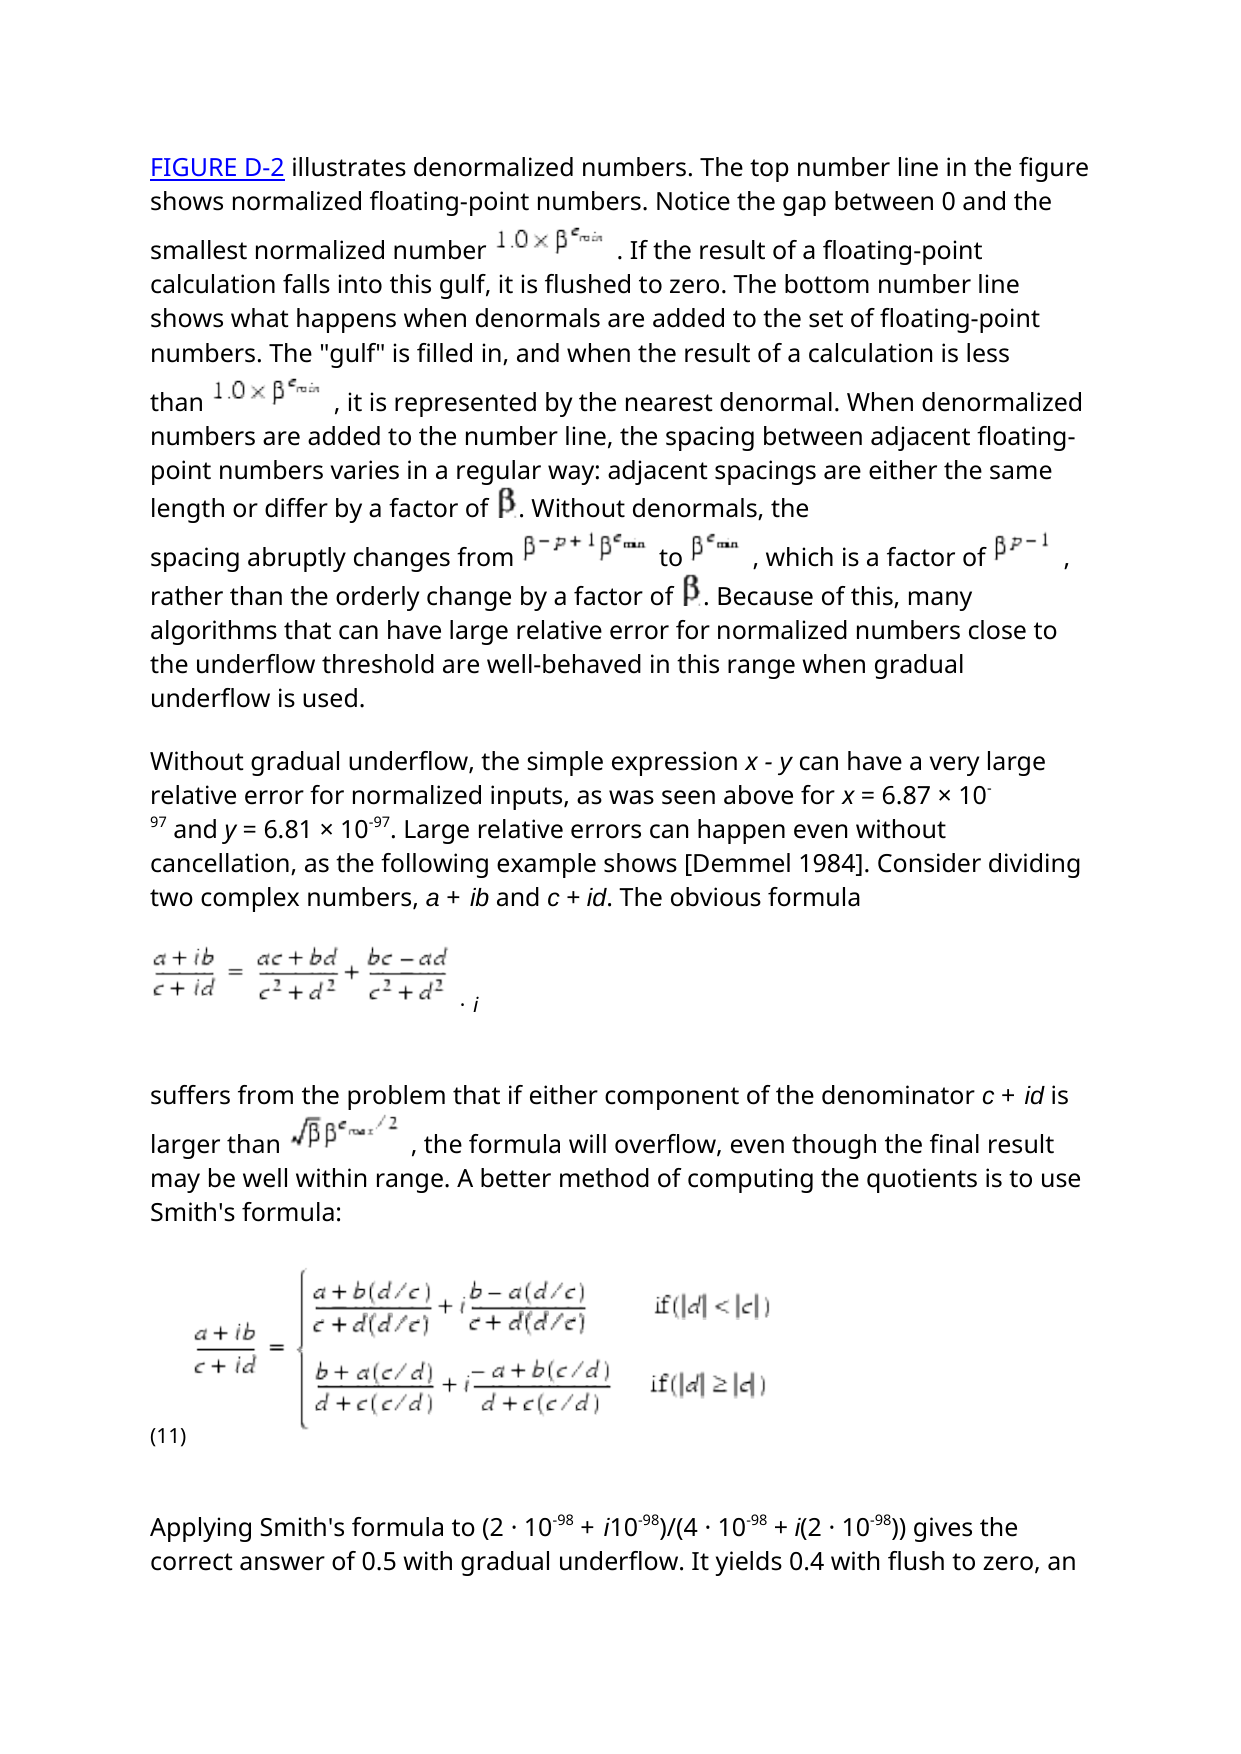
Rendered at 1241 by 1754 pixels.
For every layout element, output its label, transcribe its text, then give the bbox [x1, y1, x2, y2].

picture [495, 486, 519, 518]
picture [992, 529, 1057, 567]
picture [191, 1258, 780, 1444]
text FIGURE D-2 illustrates denormalized numbers. The top number line in the figure shows normalized floating-point numbers. Notice the gap between 0 and the smallest normalized number . If the result of a floating-point calculation falls into this gulf, it is flushed to zero. The bottom number line shows what happens when denormals are added to the set of floating-point numbers. The "gulf" is filled in, and when the result of a calculation is less than , it is represented by the nearest denormal. When denormalized numbers are added to the number line, the spacing between adjacent floating-point numbers varies in a regular way: adjacent spacings are either the same length or differ by a factor of . Without denormals, the spacing abruptly changes from to , which is a factor of , rather than the orderly change by a factor of . Because of this, many algorithms that can have large relative error for normalized numbers close to the underflow threshold are well-behaved in this range when gradual underflow is used. [150, 150, 1090, 714]
picture [689, 525, 746, 567]
text suffers from the problem that if either component of the denominator c + id is larger than , the formula will overflow, even though the final result may be well within range. A better method of computing the quotients is to use Smith's formula: [150, 1078, 1090, 1229]
picture [493, 218, 611, 260]
picture [521, 525, 653, 567]
picture [287, 1111, 405, 1154]
text Without gradual underflow, the simple expression x - y can have a very large relative error for normalized inputs, as was seen above for x = 6.87 × 10-97 and y = 6.81 × 10-97. Large relative errors can happen even without cancellation, as the following example shows [Demmel 1984]. Consider dividing two complex numbers, a + ib and c + id. The obvious formula [150, 744, 1090, 914]
text · i [150, 943, 1090, 1049]
picture [150, 943, 455, 1012]
picture [680, 573, 703, 606]
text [150, 1509, 1090, 1577]
picture [210, 369, 328, 411]
